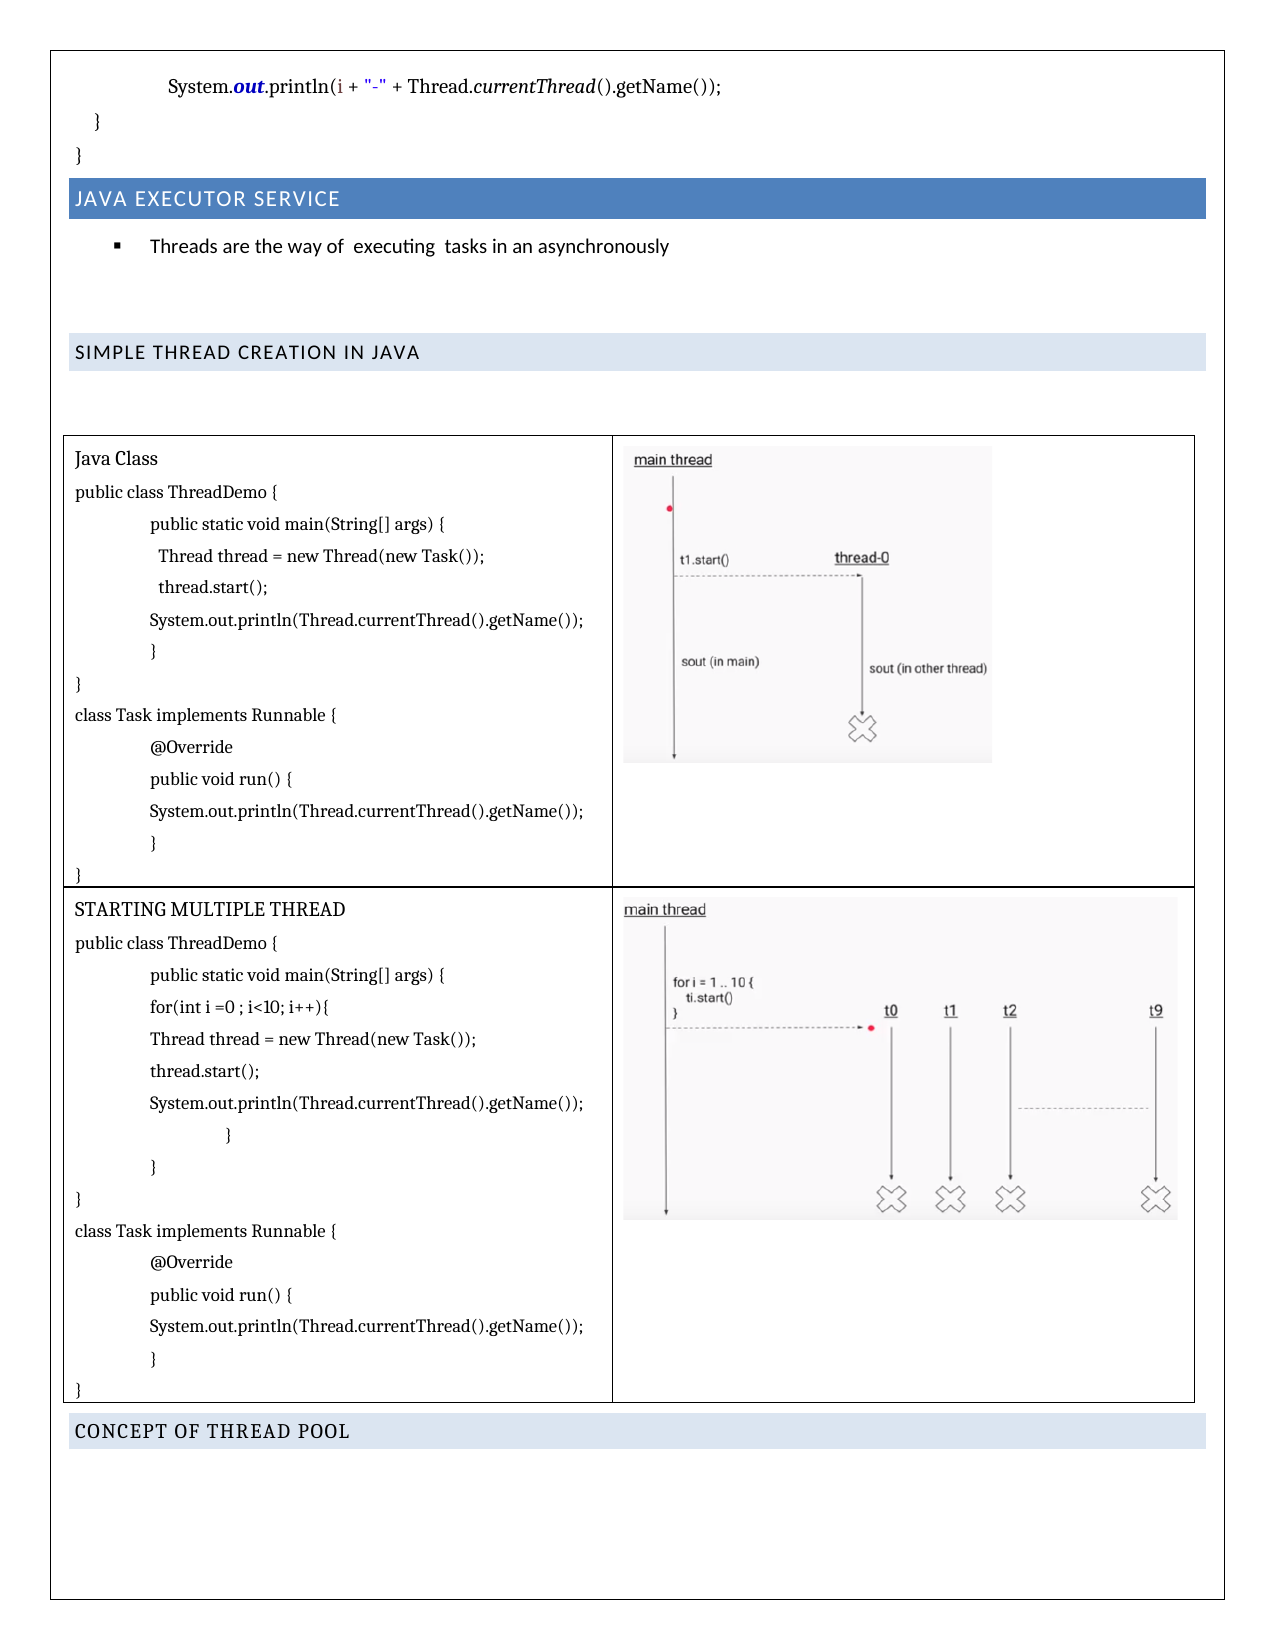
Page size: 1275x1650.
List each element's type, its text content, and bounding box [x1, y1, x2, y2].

table_header [613, 436, 1194, 886]
table_cell [613, 888, 1194, 1402]
table_header Java Class public class ThreadDemo { public static void main(String[] args) { Thread thread = new Thread(new Task()); thread.start(); System.out.println(Thread.currentThread().getName()); } } class Task implements Runnable { @Override public void run() { System.out.println(Thread.currentThread().getName()); } } [64, 436, 612, 886]
subtitle SIMPLE THREAD CREATION IN JAVA [75, 340, 1200, 365]
picture [623, 446, 993, 763]
subtitle Java Executor Service [75, 184, 1200, 212]
text } [75, 144, 1200, 168]
subtitle CONCEPT OF THREAD POOL [75, 1419, 1200, 1443]
picture [623, 897, 1178, 1220]
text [75, 75, 1200, 99]
list Threads are the way of executing tasks in an asynchronously [112, 233, 1200, 259]
table_cell STARTING MULTIPLE THREAD public class ThreadDemo { public static void main(String[] args) { for(int i =0 ; i<10; i++){ Thread thread = new Thread(new Task()); thread.start(); System.out.println(Thread.currentThread().getName()); } } } class Task implements Runnable { @Override public void run() { System.out.println(Thread.currentThread().getName()); } } [64, 888, 612, 1402]
text } [75, 109, 1200, 133]
